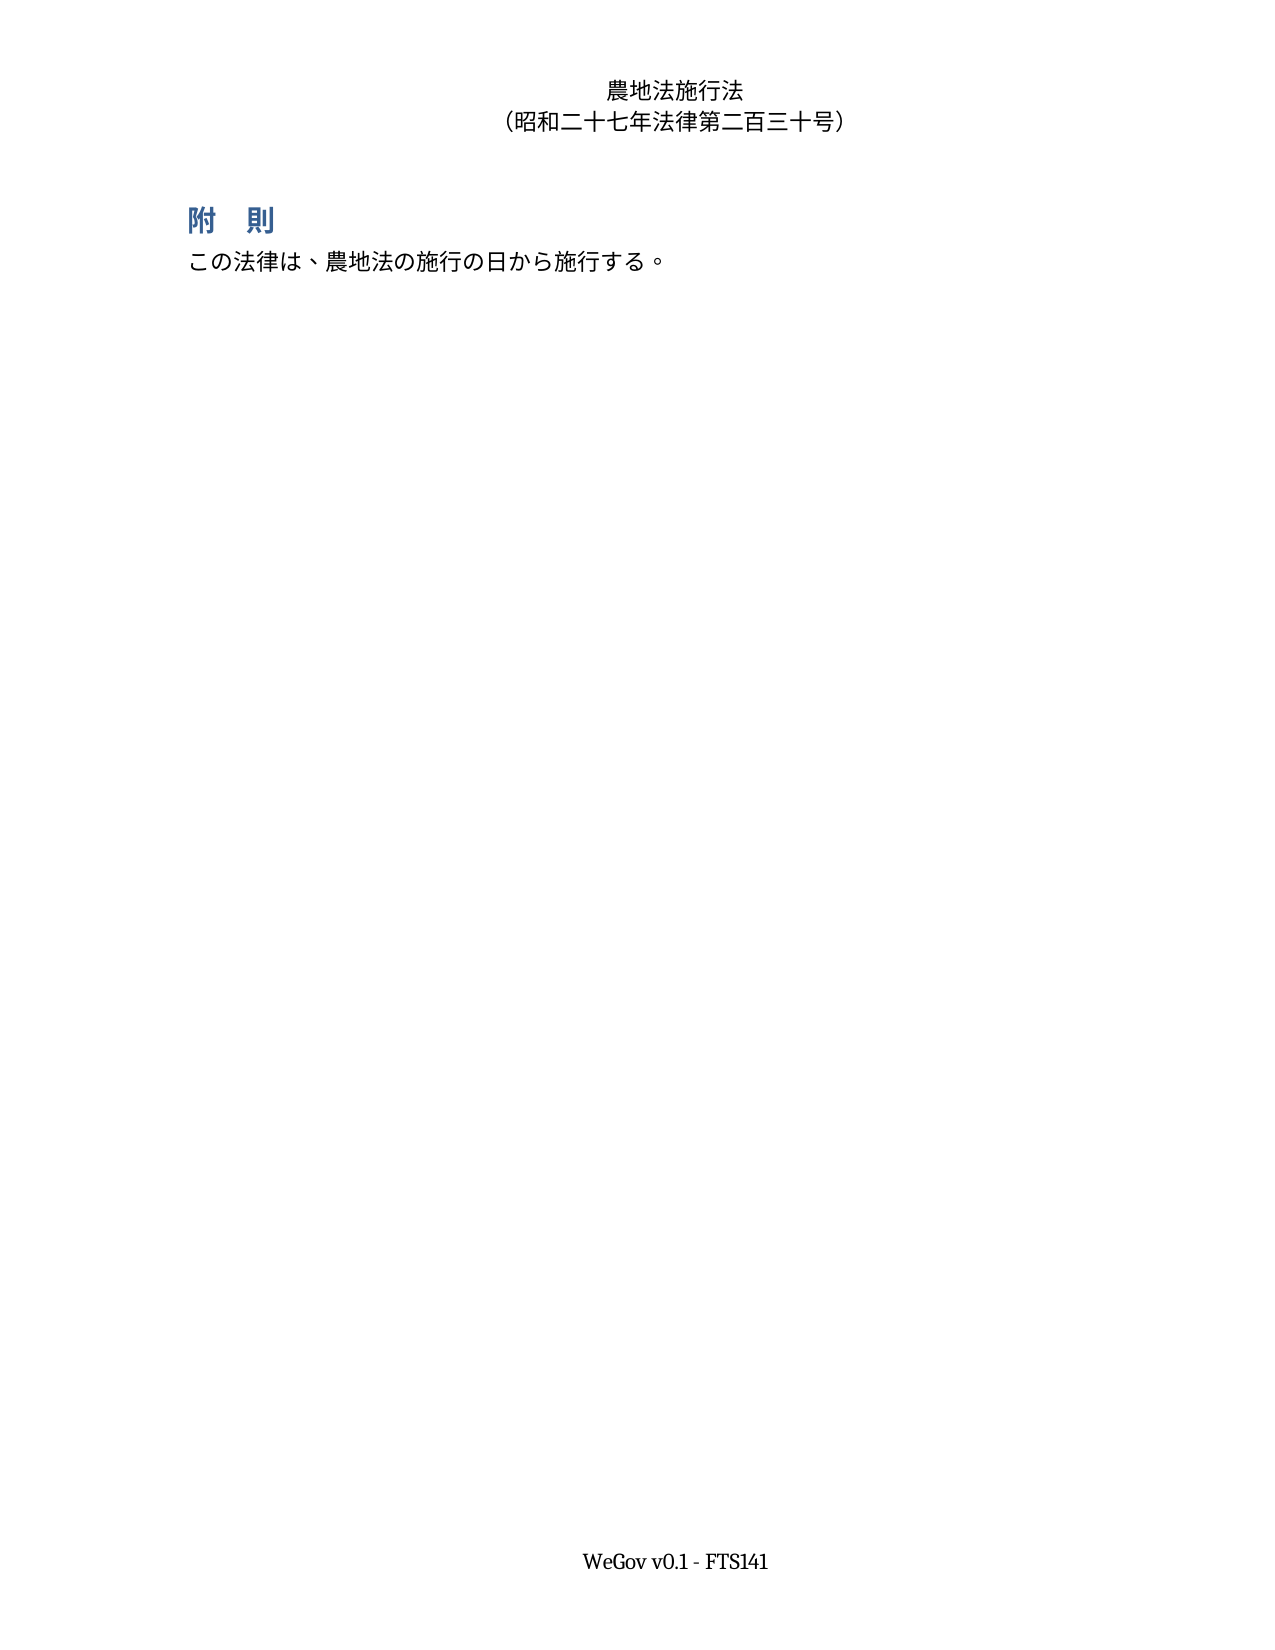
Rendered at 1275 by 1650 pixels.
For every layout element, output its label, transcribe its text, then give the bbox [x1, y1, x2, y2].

subtitle 附 則 [187, 200, 1087, 240]
text この法律は、農地法の施行の日から施行する。 [187, 246, 1087, 277]
